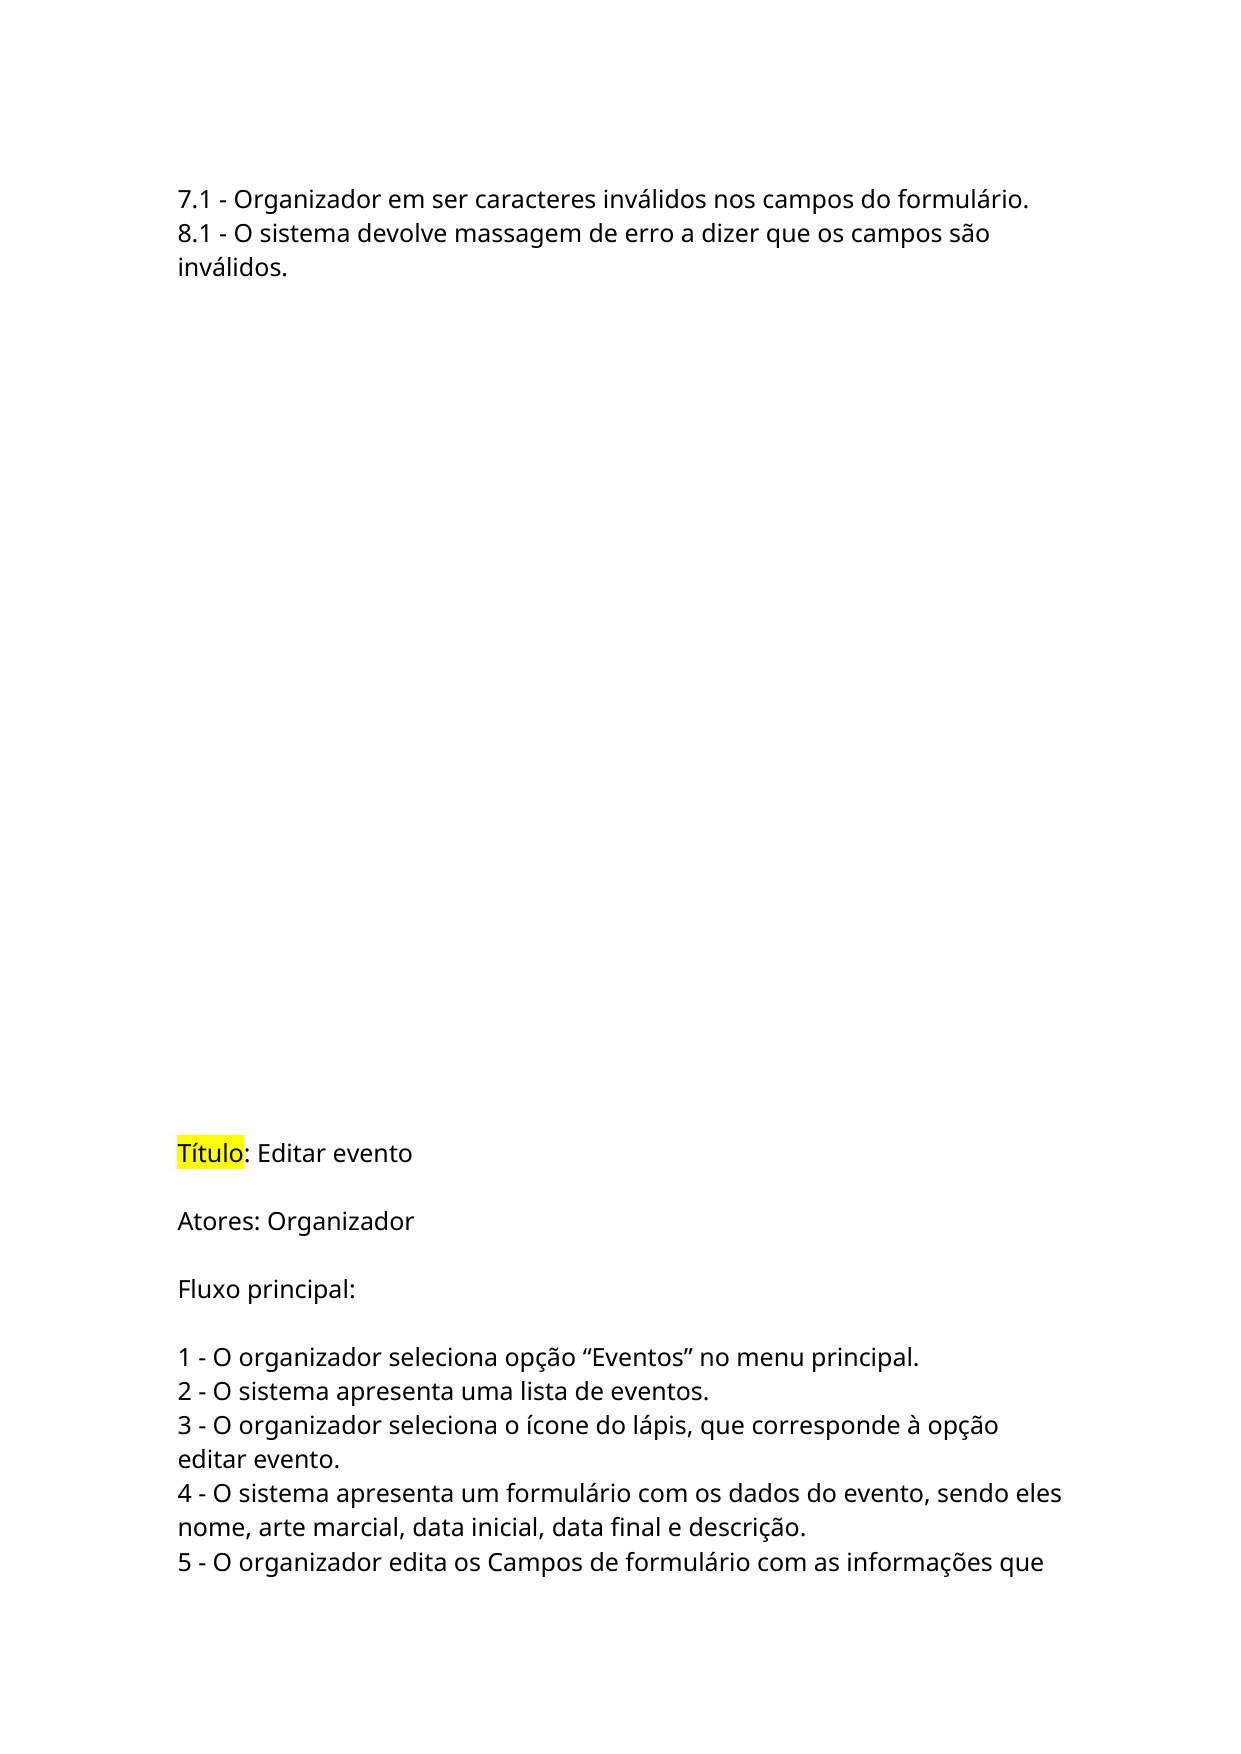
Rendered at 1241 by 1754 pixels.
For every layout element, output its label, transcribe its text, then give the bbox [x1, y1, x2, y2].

text 3 - O organizador seleciona o ícone do lápis, que corresponde à opção editar evento. [177, 1408, 1063, 1476]
text Título: Editar evento [244, 1135, 1063, 1169]
text 1 - O organizador seleciona opção “Eventos” no menu principal. [177, 1340, 1063, 1374]
text 7.1 - Organizador em ser caracteres inválidos nos campos do formulário. [177, 182, 1063, 216]
text Atores: Organizador [177, 1203, 1063, 1238]
text Fluxo principal: [177, 1272, 1063, 1306]
text 8.1 - O sistema devolve massagem de erro a dizer que os campos são inválidos. [177, 216, 1063, 284]
text 4 - O sistema apresenta um formulário com os dados do evento, sendo eles nome, arte marcial, data inicial, data final e descrição. [177, 1476, 1063, 1544]
text 2 - O sistema apresenta uma lista de eventos. [177, 1374, 1063, 1408]
text 5 - O organizador edita os Campos de formulário com as informações que pretende mudar e, após isso, clica no botão “Submeter”. [177, 1544, 1063, 1578]
